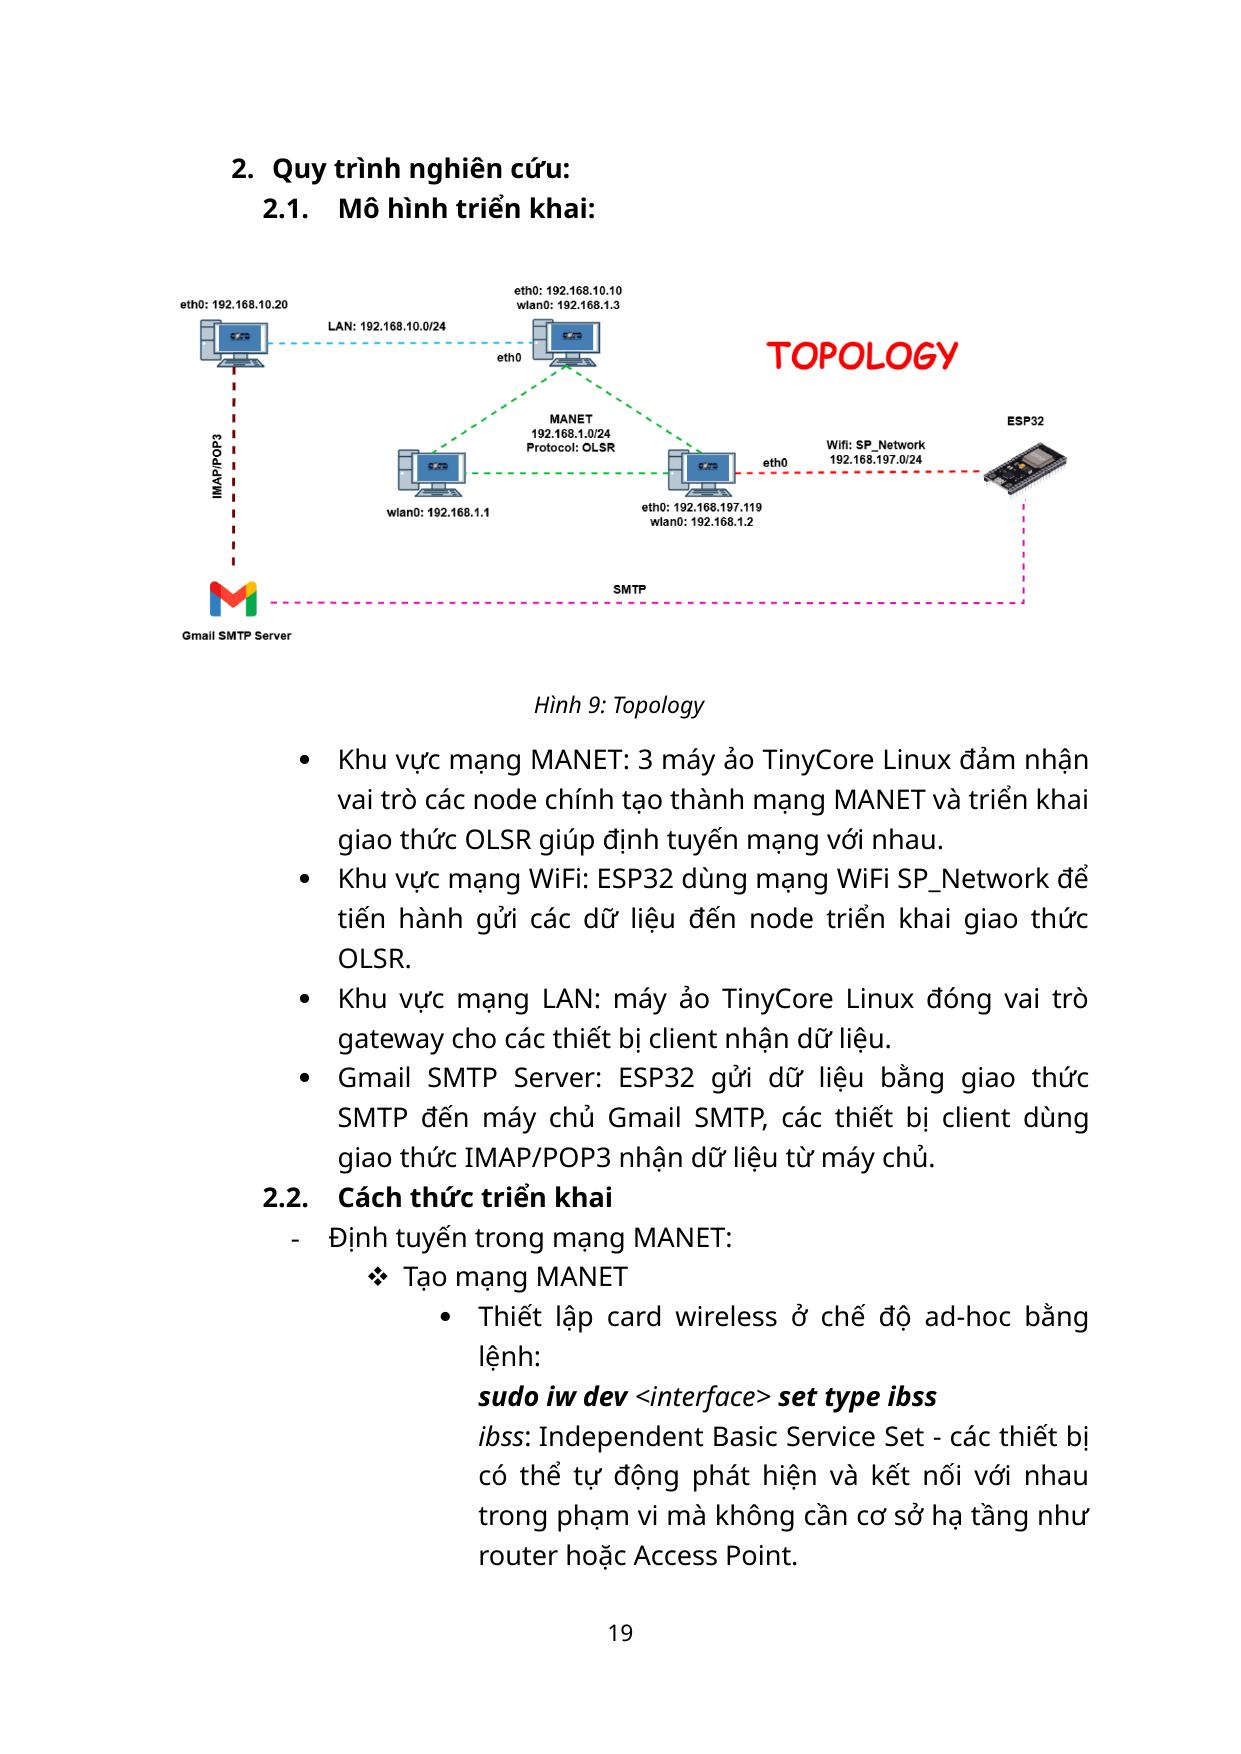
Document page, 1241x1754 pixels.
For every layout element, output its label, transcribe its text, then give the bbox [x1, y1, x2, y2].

list Quy trình nghiên cứu: [231, 150, 1090, 187]
list Khu vực mạng LAN: máy ảo TinyCore Linux đóng vai trò gateway cho các thiết bị client nhận dữ liệu. [300, 979, 1090, 1056]
list Thiết lập card wireless ở chế độ ad-hoc bằng lệnh: [441, 1298, 1090, 1374]
list ibss: Independent Basic Service Set - các thiết bị có thể tự động phát hiện và kết nối với nhau trong phạm vi mà không cần cơ sở hạ tầng như router hoặc Access Point. [478, 1417, 1090, 1573]
text Hình 9: Topology [150, 688, 1090, 720]
list Khu vực mạng WiFi: ESP32 dùng mạng WiFi SP_Network để tiến hành gửi các dữ liệu đến node triển khai giao thức OLSR. [300, 860, 1090, 976]
picture [150, 246, 1091, 670]
list Khu vực mạng MANET: 3 máy ảo TinyCore Linux đảm nhận vai trò các node chính tạo thành mạng MANET và triển khai giao thức OLSR giúp định tuyến mạng với nhau. [300, 741, 1090, 857]
list Mô hình triển khai: [262, 190, 1090, 227]
list sudo iw dev <interface> set type ibss [478, 1377, 1090, 1414]
list Cách thức triển khai [262, 1178, 1090, 1215]
list Định tuyến trong mạng MANET: [291, 1218, 1090, 1255]
list Gmail SMTP Server: ESP32 gửi dữ liệu bằng giao thức SMTP đến máy chủ Gmail SMTP, các thiết bị client dùng giao thức IMAP/POP3 nhận dữ liệu từ máy chủ. [300, 1059, 1090, 1175]
list Tạo mạng MANET [366, 1258, 1090, 1295]
